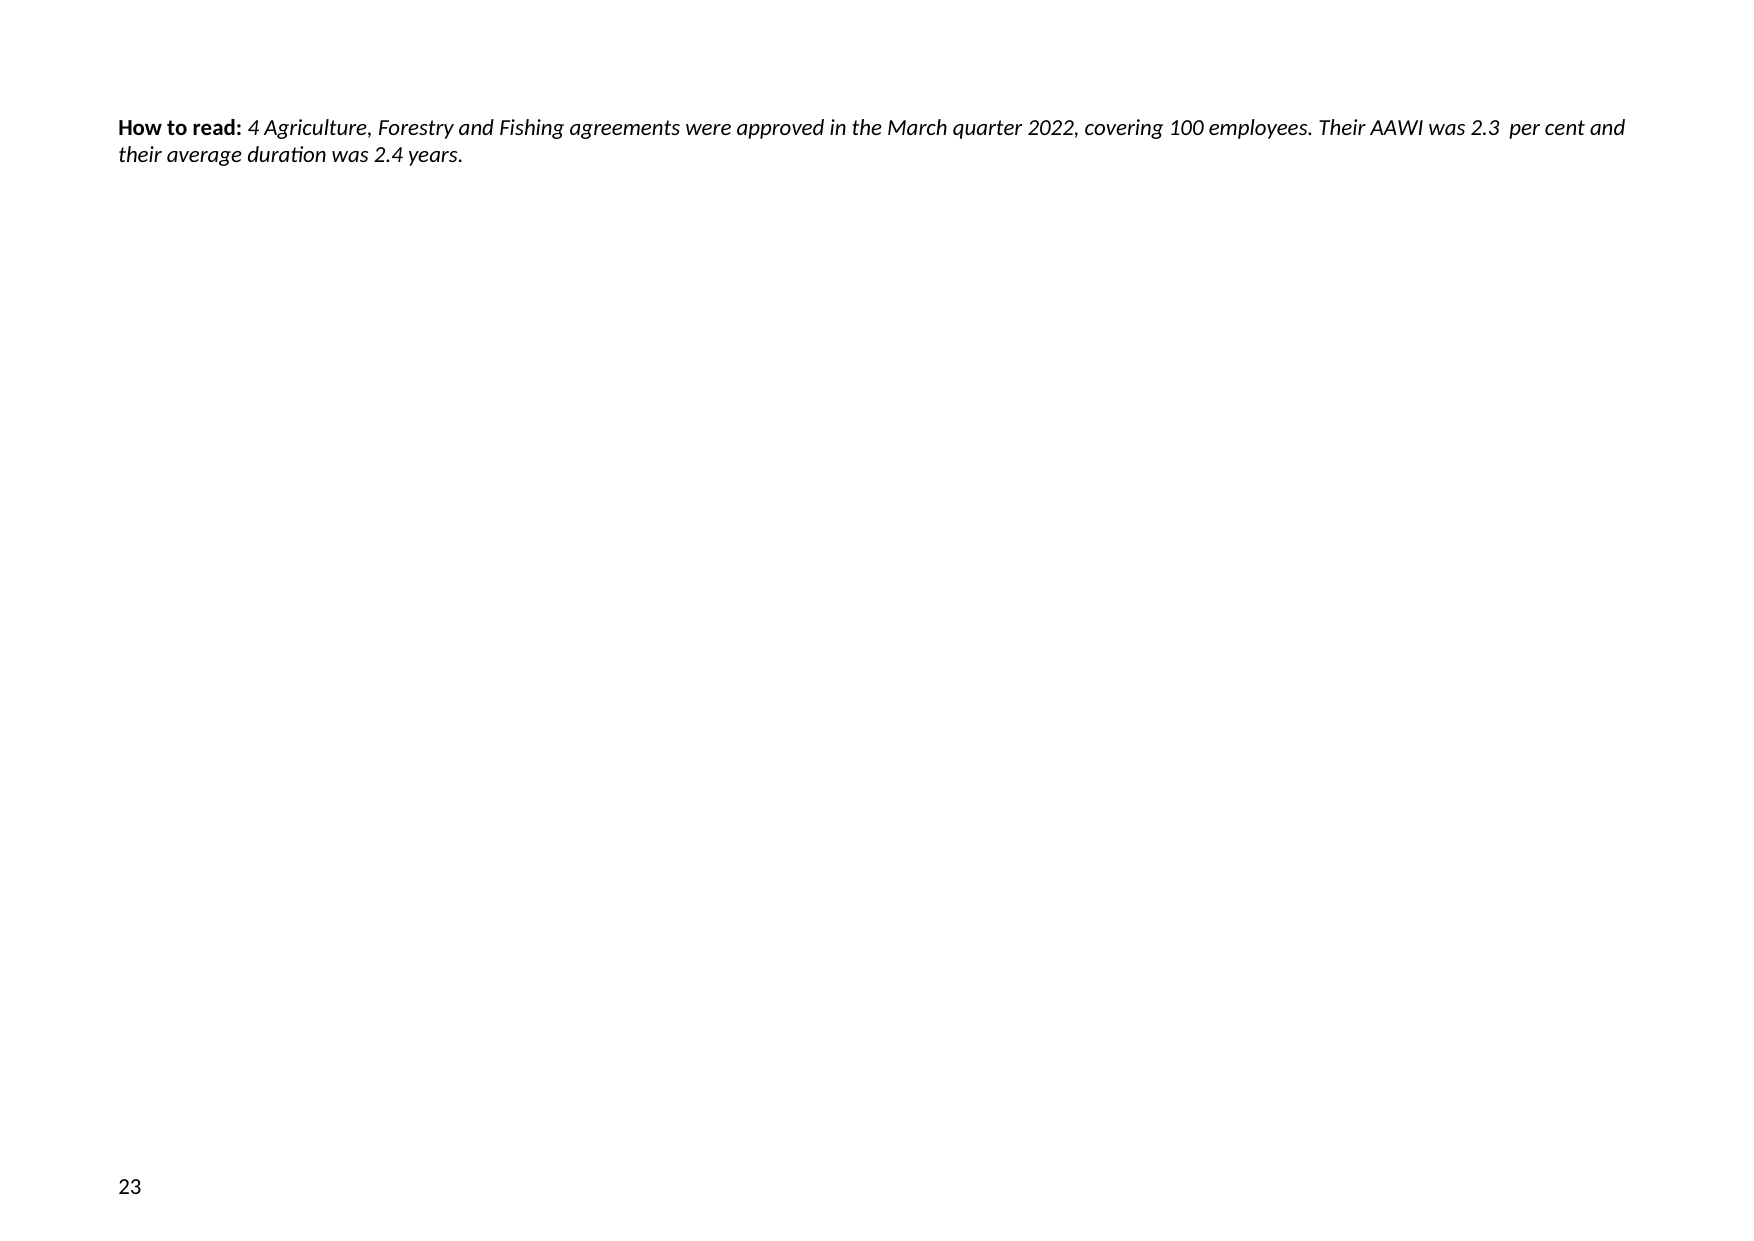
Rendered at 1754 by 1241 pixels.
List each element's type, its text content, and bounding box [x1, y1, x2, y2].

text How to read: 4 Agriculture, Forestry and Fishing agreements were approved in the March quarter 2022, covering 100 employees. Their AAWI was 2.3 per cent and their average duration was 2.4 years. [118, 87, 1636, 169]
